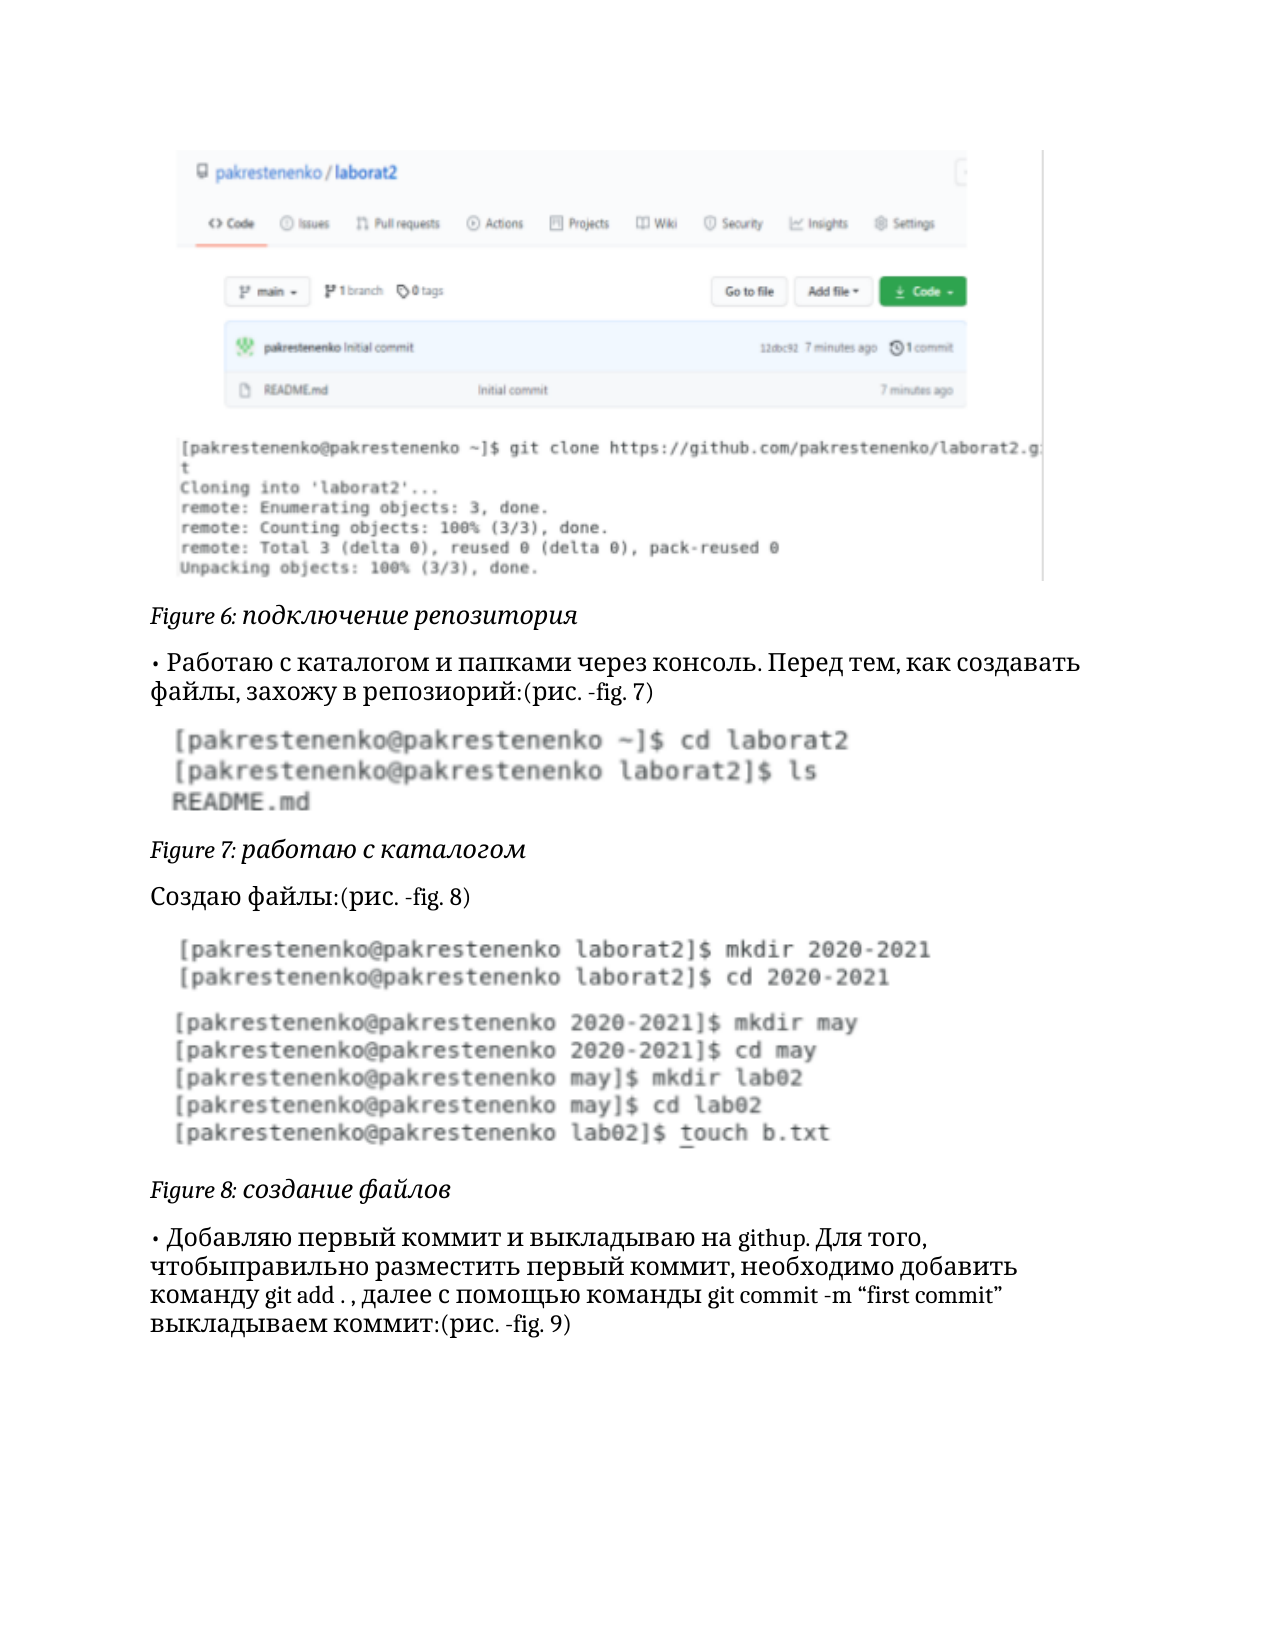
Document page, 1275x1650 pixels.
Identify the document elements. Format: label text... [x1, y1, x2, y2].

text Создаю файлы:(рис. -fig. 8) [150, 883, 1125, 912]
text • Добавляю первый коммит и выкладываю на githup. Для того, чтобыправильно разместить первый коммит, необходимо добавить команду git add . , далее с помощью команды git commit -m “first commit” выкладываем коммит:(рис. -fig. 9) [150, 1224, 1125, 1339]
picture [168, 930, 1044, 1156]
picture [168, 150, 1044, 581]
text Figure 6: подключение репозитория [150, 602, 1125, 630]
picture [168, 725, 955, 815]
text Figure 8: создание файлов [150, 1176, 1125, 1205]
text Figure 7: работаю с каталогом [150, 836, 1125, 864]
text • Работаю с каталогом и папками через консоль. Перед тем, как создавать файлы, захожу в репозиорий:(рис. -fig. 7) [150, 649, 1125, 707]
